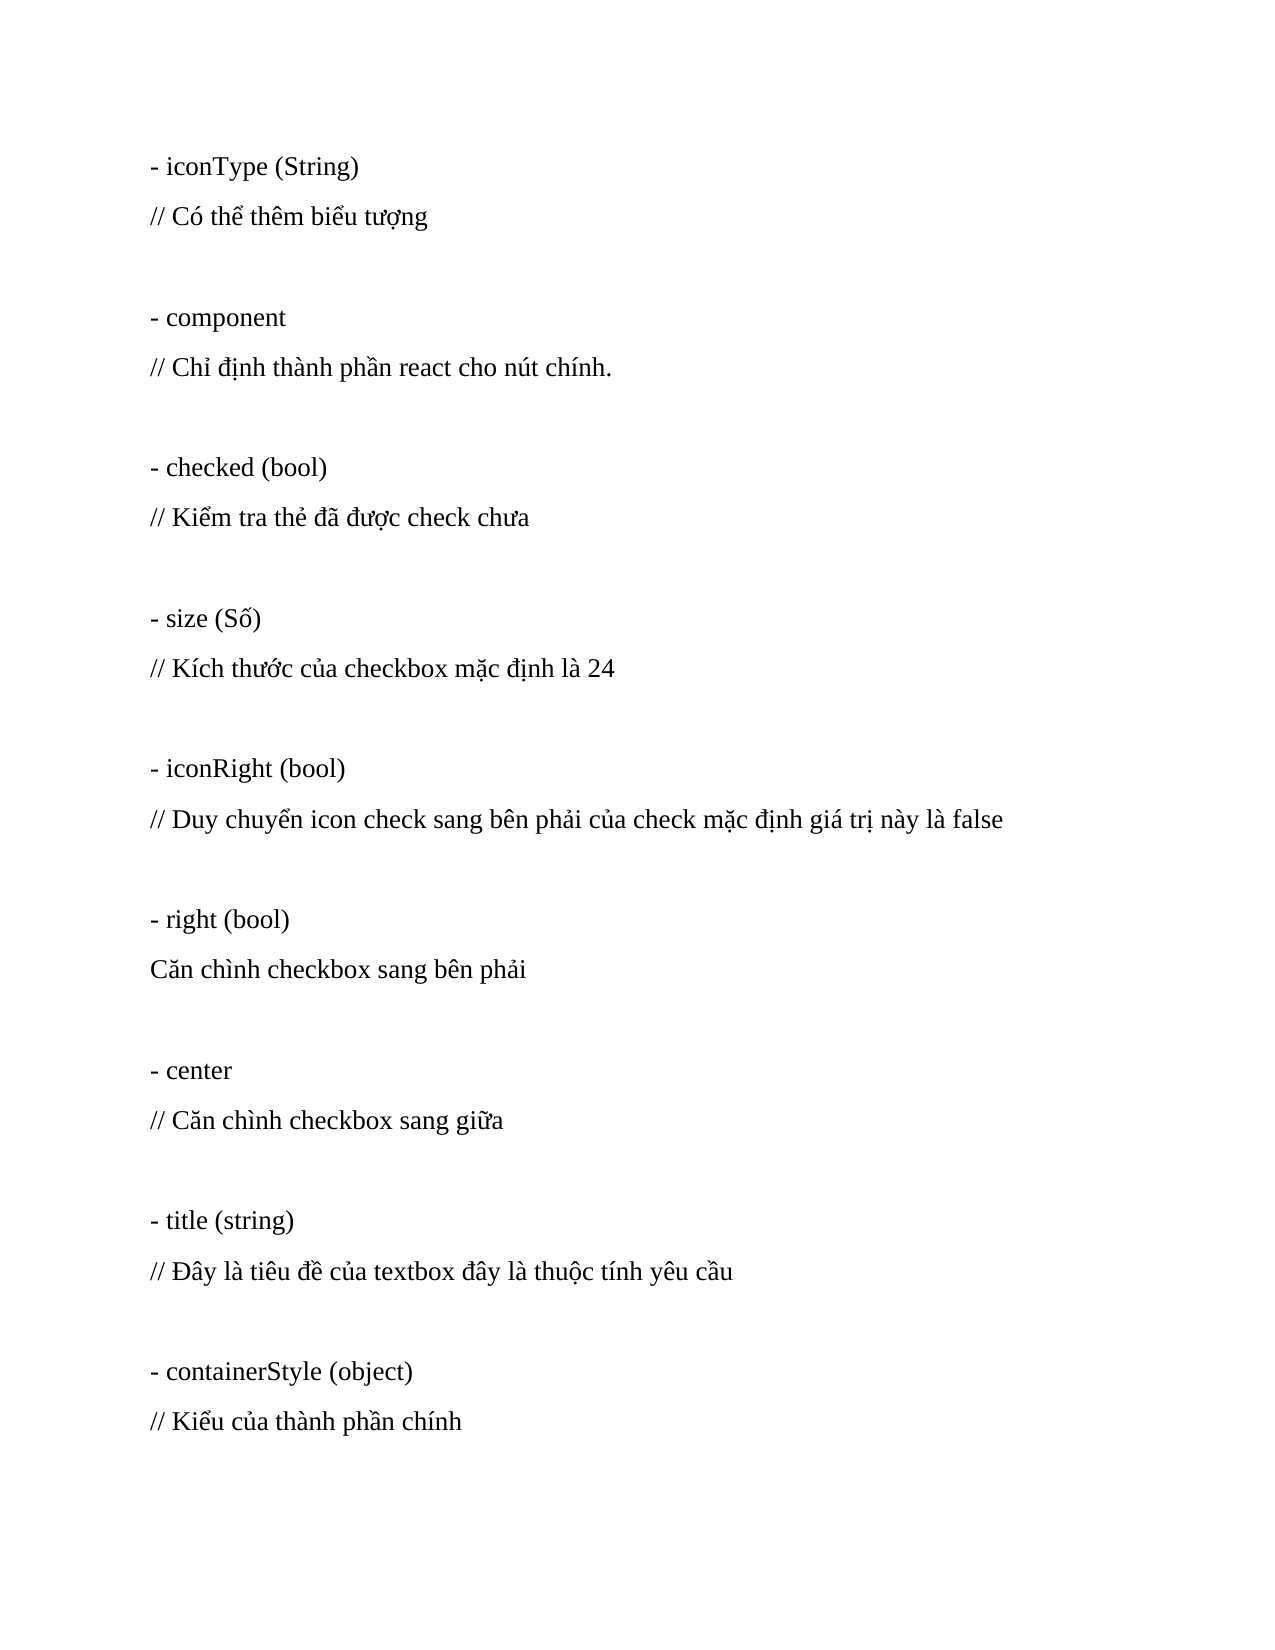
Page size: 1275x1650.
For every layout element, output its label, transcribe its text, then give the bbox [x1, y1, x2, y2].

text - containerStyle (object) [150, 1355, 1125, 1386]
text - title (string) [150, 1204, 1125, 1236]
text - checked (bool) [150, 451, 1125, 482]
text // Kiểu của thành phần chính [150, 1405, 1125, 1436]
text - center [150, 1054, 1125, 1085]
text // Chỉ định thành phần react cho nút chính. [150, 351, 1125, 382]
text - size (Số) [150, 602, 1125, 633]
text // Có thể thêm biểu tượng [150, 200, 1125, 231]
text - iconRight (bool) [150, 752, 1125, 784]
text // Căn chình checkbox sang giữa [150, 1104, 1125, 1135]
text // Duy chuyển icon check sang bên phải của check mặc định giá trị này là false [150, 803, 1125, 834]
text // Kích thước của checkbox mặc định là 24 [150, 652, 1125, 683]
text - component [150, 301, 1125, 332]
text // Đây là tiêu đề của textbox đây là thuộc tính yêu cầu [150, 1254, 1125, 1286]
text Căn chình checkbox sang bên phải [150, 953, 1125, 984]
text - iconType (String) [150, 150, 1125, 181]
text // Kiểm tra thẻ đã được check chưa [150, 501, 1125, 533]
text - right (bool) [150, 903, 1125, 934]
